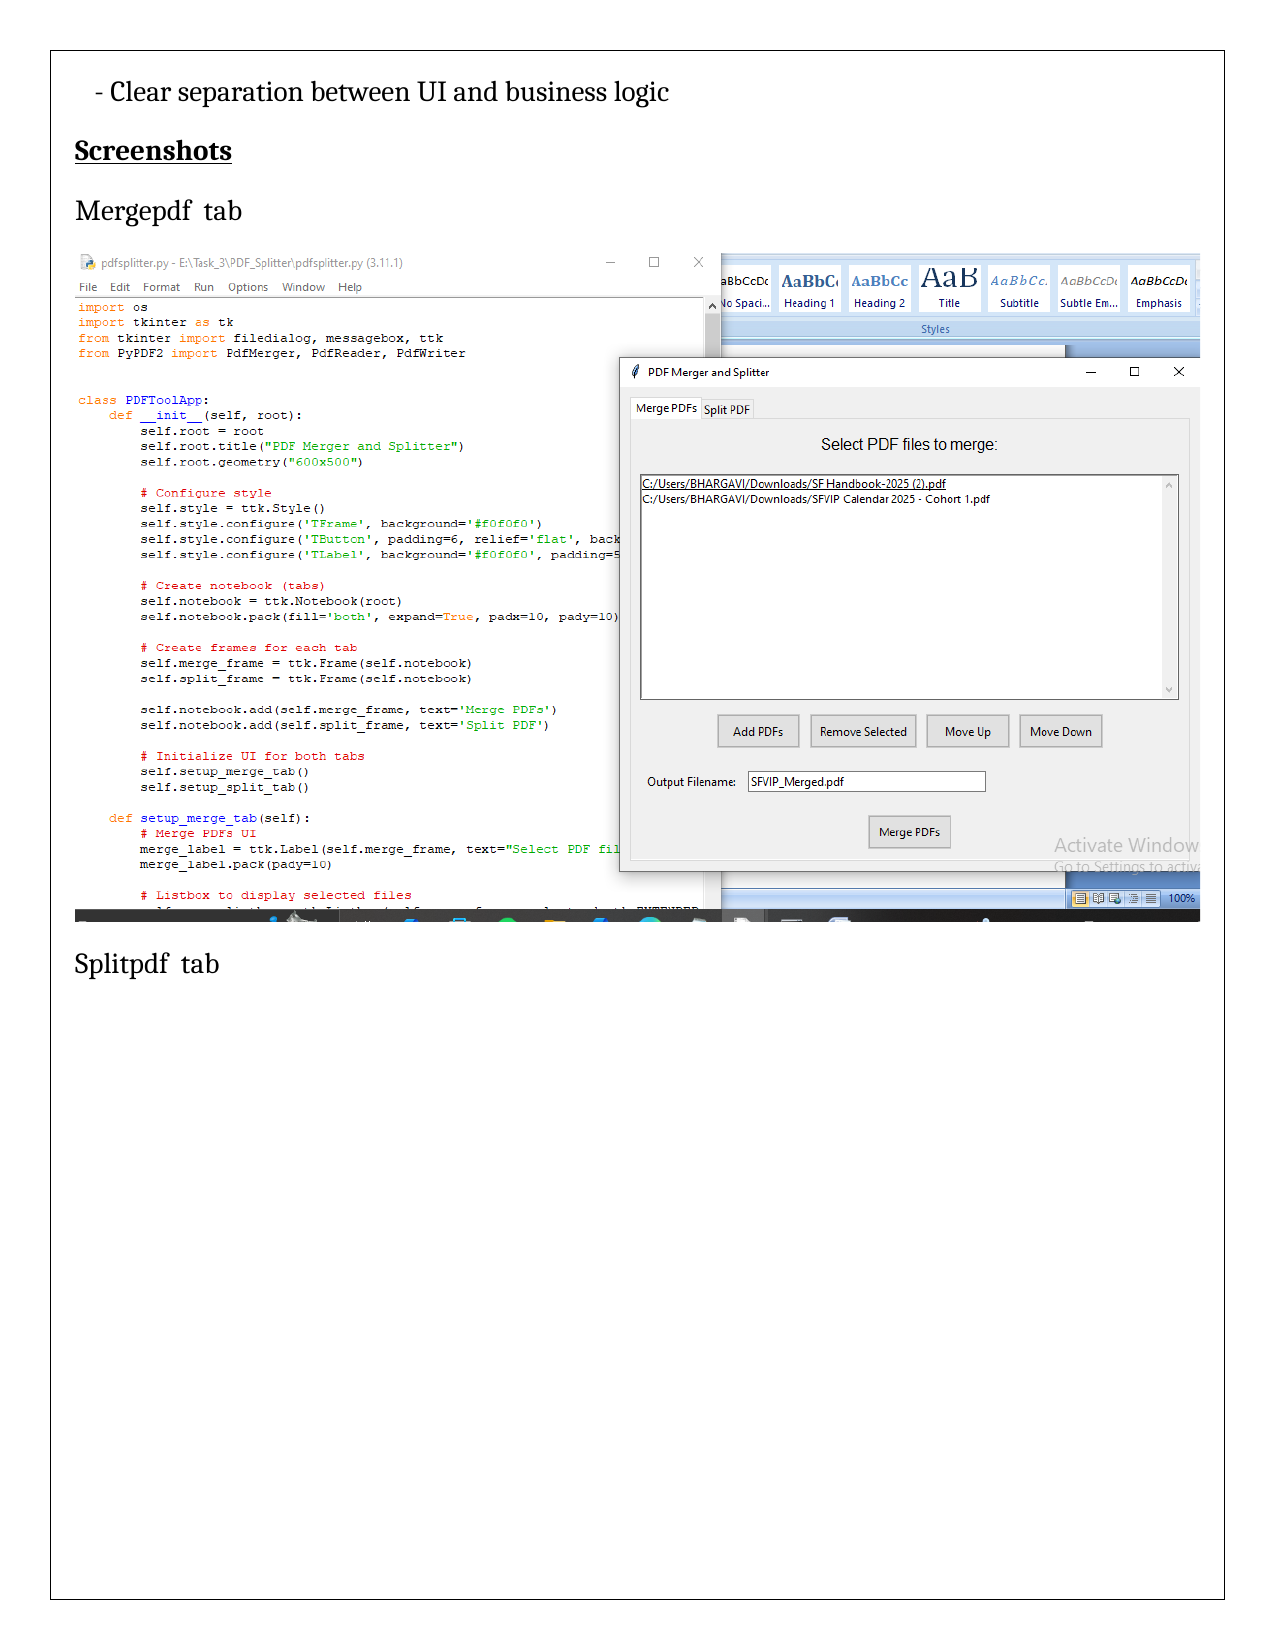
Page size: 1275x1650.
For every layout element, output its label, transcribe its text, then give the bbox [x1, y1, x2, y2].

text Mergepdf tab [75, 194, 1200, 227]
text Screenshots [75, 134, 1200, 168]
picture [75, 253, 1200, 922]
text - Clear separation between UI and business logic [75, 75, 1200, 108]
text Splitpdf tab [75, 947, 1200, 981]
